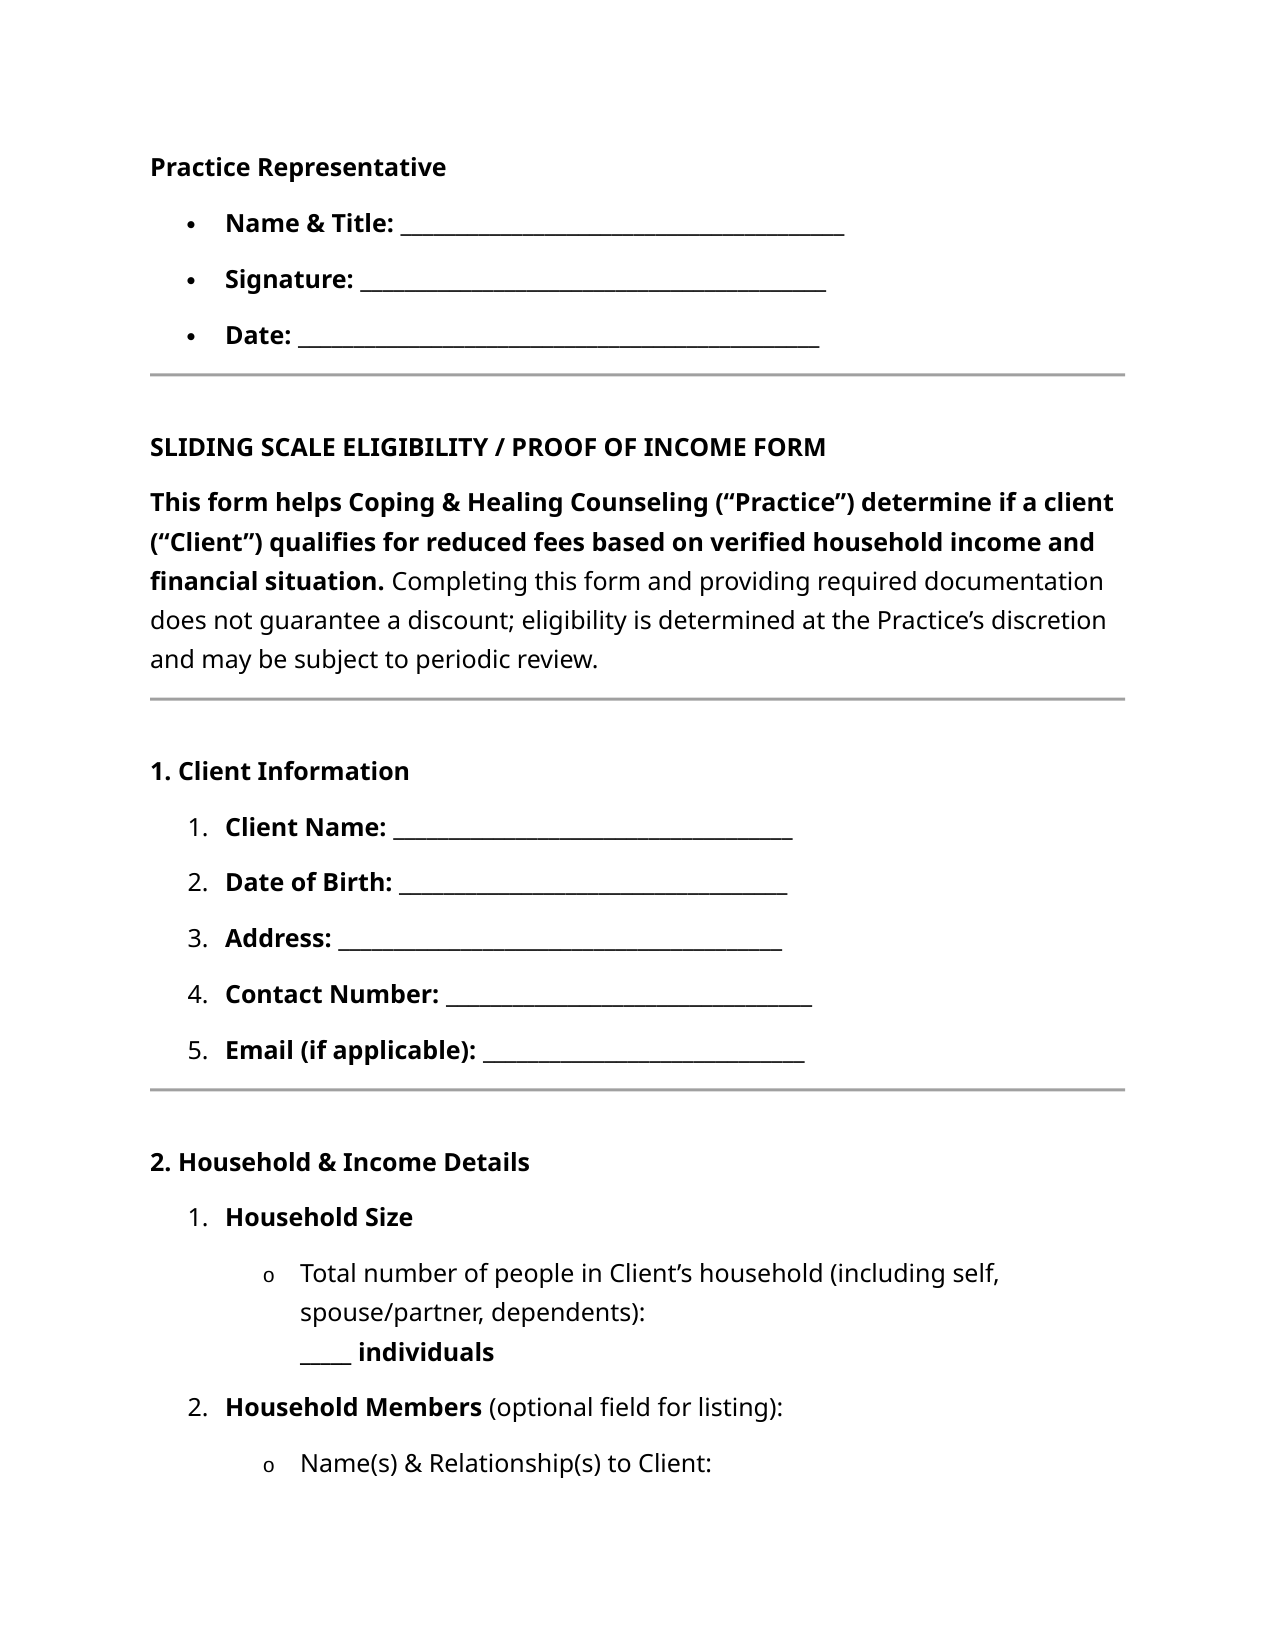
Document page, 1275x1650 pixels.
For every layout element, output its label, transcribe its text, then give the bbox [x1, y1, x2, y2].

list Address: ________________________________________ [187, 921, 1125, 955]
text 1. Client Information [150, 753, 1125, 787]
list Date of Birth: ___________________________________ [187, 865, 1125, 899]
text Practice Representative [150, 150, 1125, 184]
list Household Size [187, 1200, 1125, 1234]
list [187, 262, 1125, 296]
list Total number of people in Client’s household (including self, spouse/partner, dependents): _____ individuals [262, 1256, 1125, 1368]
list Name(s) & Relationship(s) to Client: [262, 1446, 1125, 1480]
text SLIDING SCALE ELIGIBILITY / PROOF OF INCOME FORM [150, 429, 1125, 463]
list Client Name: ____________________________________ [187, 809, 1125, 843]
text 2. Household & Income Details [150, 1144, 1125, 1178]
text This form helps Coping & Healing Counseling (“Practice”) determine if a client (“Client”) qualifies for reduced fees based on verified household income and financial situation. Completing this form and providing required documentation does not guarantee a discount; eligibility is determined at the Practice’s discretion and may be subject to periodic review. [150, 485, 1125, 676]
list Contact Number: _________________________________ [187, 977, 1125, 1011]
list Household Members (optional field for listing): [187, 1390, 1125, 1424]
list Email (if applicable): _____________________________ [187, 1032, 1125, 1067]
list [187, 317, 1125, 352]
list Name & Title: ________________________________________ [187, 206, 1125, 240]
